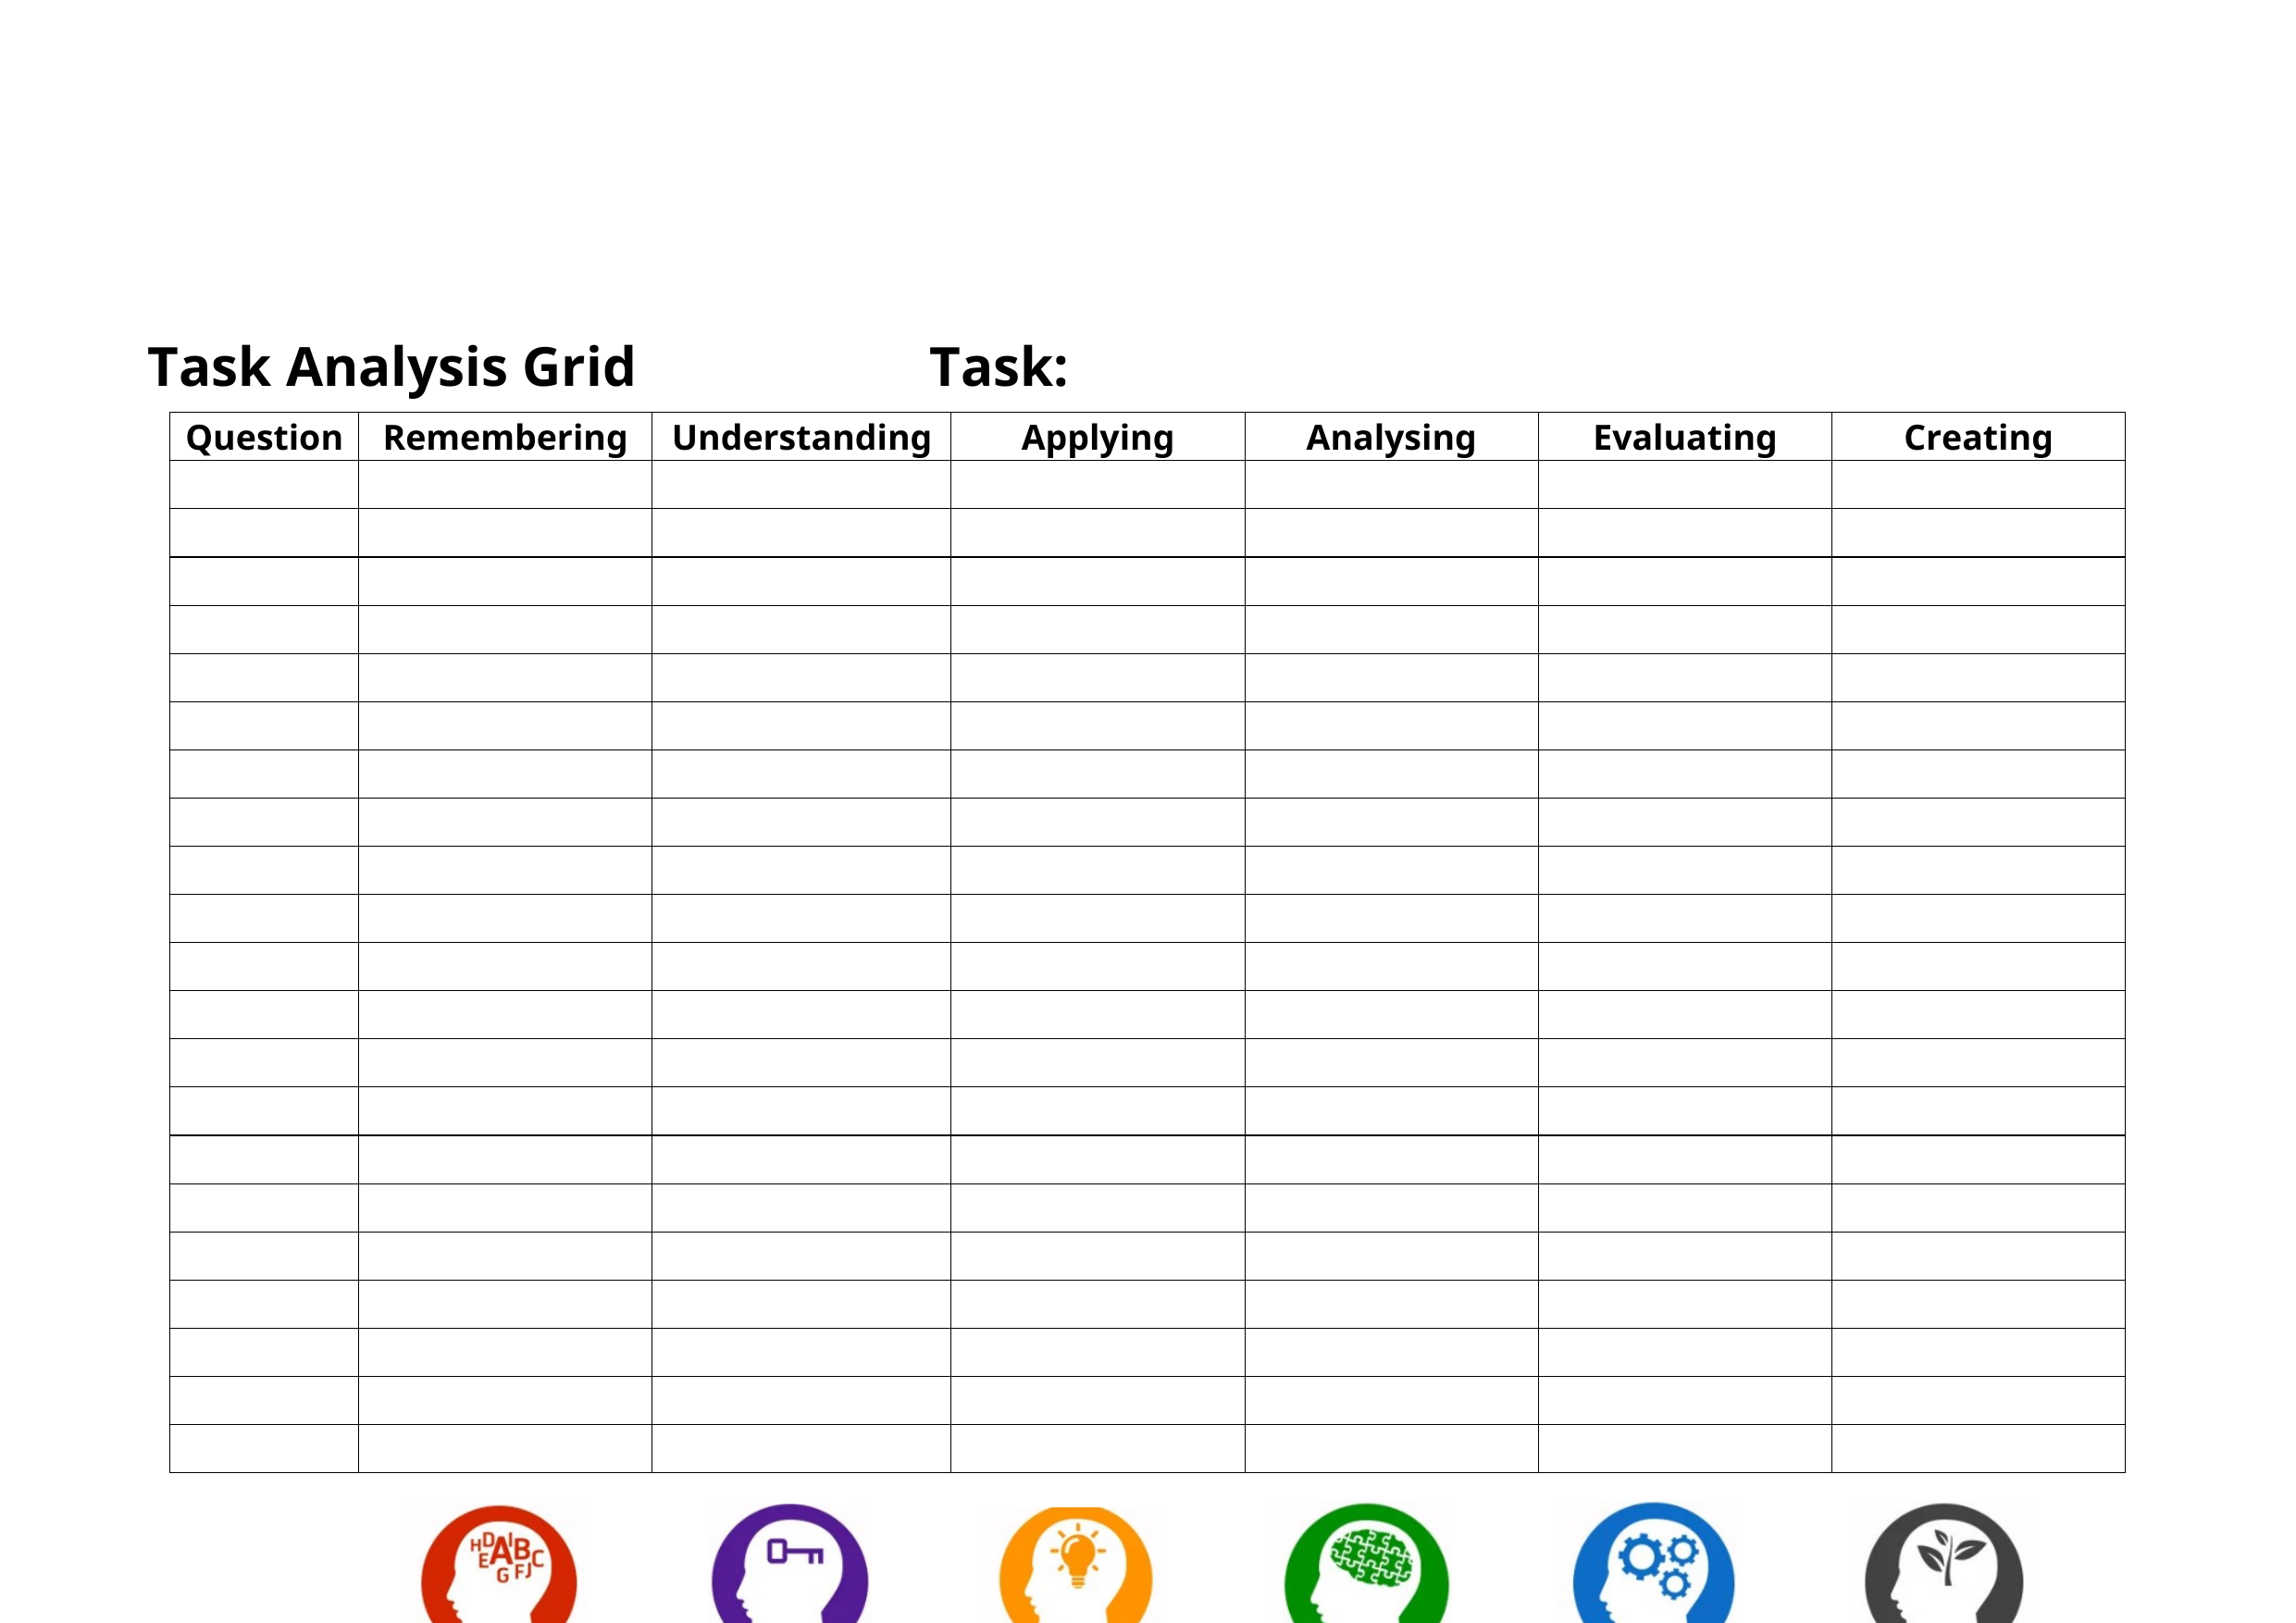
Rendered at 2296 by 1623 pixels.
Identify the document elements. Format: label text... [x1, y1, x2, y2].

table_cell [1539, 654, 1831, 701]
table_cell [951, 943, 1245, 990]
table_cell [951, 1329, 1245, 1376]
table_cell [1832, 750, 2125, 798]
table_cell [170, 895, 358, 942]
table_cell [951, 799, 1245, 846]
table_cell [1832, 1184, 2125, 1232]
table_cell [1539, 1329, 1831, 1376]
table_cell [1246, 1329, 1538, 1376]
table_cell [951, 461, 1245, 508]
table_cell [1539, 895, 1831, 942]
table_cell [1539, 509, 1831, 556]
table_cell [170, 509, 358, 556]
table_cell [652, 509, 950, 556]
table_cell [652, 1087, 950, 1134]
table_cell [1246, 702, 1538, 750]
table_cell [170, 799, 358, 846]
table_cell [359, 1281, 652, 1328]
table_cell [170, 943, 358, 990]
table_cell [359, 1087, 652, 1134]
table_cell [1832, 606, 2125, 653]
table_cell [359, 1425, 652, 1472]
picture [980, 1507, 1161, 1623]
text Task Analysis Grid Task: [27, 328, 2268, 402]
table_cell [951, 654, 1245, 701]
table_cell [951, 1184, 1245, 1232]
table_cell [1539, 461, 1831, 508]
table_cell [1246, 461, 1538, 508]
table_cell [170, 1039, 358, 1086]
table_cell [1832, 1233, 2125, 1280]
table_cell [1832, 895, 2125, 942]
table_cell [170, 1377, 358, 1424]
table_cell [1832, 1087, 2125, 1134]
table_cell [170, 1425, 358, 1472]
table_cell [1246, 558, 1538, 604]
table_header Creating [1832, 413, 2125, 460]
table_cell [1832, 1281, 2125, 1328]
table_cell [1246, 991, 1538, 1038]
table_cell [951, 1233, 1245, 1280]
table_cell [652, 750, 950, 798]
table_cell [951, 750, 1245, 798]
table_cell [951, 509, 1245, 556]
table_cell [951, 1087, 1245, 1134]
table_cell [1246, 1136, 1538, 1183]
picture [1851, 1500, 2038, 1623]
table_cell [1246, 1039, 1538, 1086]
table_cell [170, 461, 358, 508]
table_cell [1832, 847, 2125, 894]
table_header Question [170, 413, 358, 460]
table_cell [951, 1039, 1245, 1086]
table_cell [359, 1377, 652, 1424]
table_cell [951, 606, 1245, 653]
table_cell [652, 461, 950, 508]
table_cell [1246, 799, 1538, 846]
table_cell [1246, 943, 1538, 990]
table_cell [1246, 1087, 1538, 1134]
table_cell [1539, 1087, 1831, 1134]
table_cell [359, 750, 652, 798]
table_cell [1539, 1377, 1831, 1424]
table_cell [359, 702, 652, 750]
table_cell [359, 895, 652, 942]
table_cell [652, 1184, 950, 1232]
table_cell [359, 1233, 652, 1280]
table_cell [1832, 1329, 2125, 1376]
table_cell [170, 702, 358, 750]
table_cell [652, 654, 950, 701]
table_cell [951, 1377, 1245, 1424]
table_cell [359, 509, 652, 556]
picture [1265, 1500, 1452, 1623]
table_cell [1832, 1377, 2125, 1424]
table_cell [1246, 654, 1538, 701]
table_cell [652, 558, 950, 604]
table_cell [652, 799, 950, 846]
table_cell [652, 991, 950, 1038]
table_cell [1246, 1425, 1538, 1472]
table_cell [359, 558, 652, 604]
table_cell [652, 895, 950, 942]
table_cell [1539, 943, 1831, 990]
table_cell [1539, 1136, 1831, 1183]
table_cell [359, 1039, 652, 1086]
table_cell [1246, 847, 1538, 894]
picture [400, 1504, 587, 1623]
table_cell [1539, 750, 1831, 798]
table_cell [951, 702, 1245, 750]
table_cell [1832, 1136, 2125, 1183]
table_header Applying [951, 413, 1245, 460]
table_cell [1539, 558, 1831, 604]
table_cell [170, 1281, 358, 1328]
table_cell [652, 1233, 950, 1280]
table_cell [170, 1329, 358, 1376]
table_cell [951, 558, 1245, 604]
table_cell [652, 1281, 950, 1328]
table_cell [1539, 606, 1831, 653]
table_cell [951, 1425, 1245, 1472]
table_cell [1539, 1281, 1831, 1328]
table_cell [359, 1184, 652, 1232]
table_header Understanding [652, 413, 950, 460]
table_cell [1832, 654, 2125, 701]
picture [708, 1504, 872, 1623]
table_cell [1832, 1425, 2125, 1472]
table_cell [652, 943, 950, 990]
table_cell [170, 654, 358, 701]
table_cell [1832, 799, 2125, 846]
table_cell [170, 750, 358, 798]
table_cell [652, 1136, 950, 1183]
table_cell [170, 991, 358, 1038]
table_cell [1246, 1281, 1538, 1328]
table_cell [652, 1329, 950, 1376]
table_cell [1246, 1377, 1538, 1424]
table_cell [1832, 558, 2125, 604]
table_cell [359, 654, 652, 701]
table_cell [652, 1425, 950, 1472]
table_cell [359, 799, 652, 846]
table_cell [951, 895, 1245, 942]
table_cell [359, 606, 652, 653]
table_cell [951, 1136, 1245, 1183]
table_cell [1539, 1039, 1831, 1086]
table_header Analysing [1246, 413, 1538, 460]
table_cell [170, 1087, 358, 1134]
table_cell [359, 943, 652, 990]
table_cell [1246, 1233, 1538, 1280]
table_cell [1246, 1184, 1538, 1232]
table_cell [951, 1281, 1245, 1328]
table_cell [1539, 1233, 1831, 1280]
table_cell [1539, 991, 1831, 1038]
table_cell [1539, 1184, 1831, 1232]
table_cell [652, 1377, 950, 1424]
table_cell [359, 1136, 652, 1183]
table_cell [1246, 509, 1538, 556]
table_cell [170, 847, 358, 894]
table_cell [170, 606, 358, 653]
table_cell [170, 1184, 358, 1232]
table_cell [359, 461, 652, 508]
table_cell [1539, 799, 1831, 846]
table_cell [1832, 461, 2125, 508]
table_cell [359, 991, 652, 1038]
table_cell [652, 606, 950, 653]
table_cell [1246, 895, 1538, 942]
table_cell [1539, 1425, 1831, 1472]
table_cell [1832, 1039, 2125, 1086]
table_cell [951, 847, 1245, 894]
table_cell [652, 847, 950, 894]
table_cell [359, 1329, 652, 1376]
table_cell [1832, 702, 2125, 750]
table_cell [951, 991, 1245, 1038]
table_cell [652, 1039, 950, 1086]
table_header Evaluating [1539, 413, 1831, 460]
table_cell [1539, 847, 1831, 894]
table_cell [170, 1136, 358, 1183]
table_cell [1246, 606, 1538, 653]
table_cell [1832, 991, 2125, 1038]
picture [1558, 1500, 1744, 1623]
table_cell [170, 558, 358, 604]
table_cell [1539, 702, 1831, 750]
table_cell [1832, 943, 2125, 990]
table_cell [170, 1233, 358, 1280]
table_cell [1246, 750, 1538, 798]
table_header Remembering [359, 413, 652, 460]
table_cell [359, 847, 652, 894]
table_cell [652, 702, 950, 750]
table_cell [1832, 509, 2125, 556]
